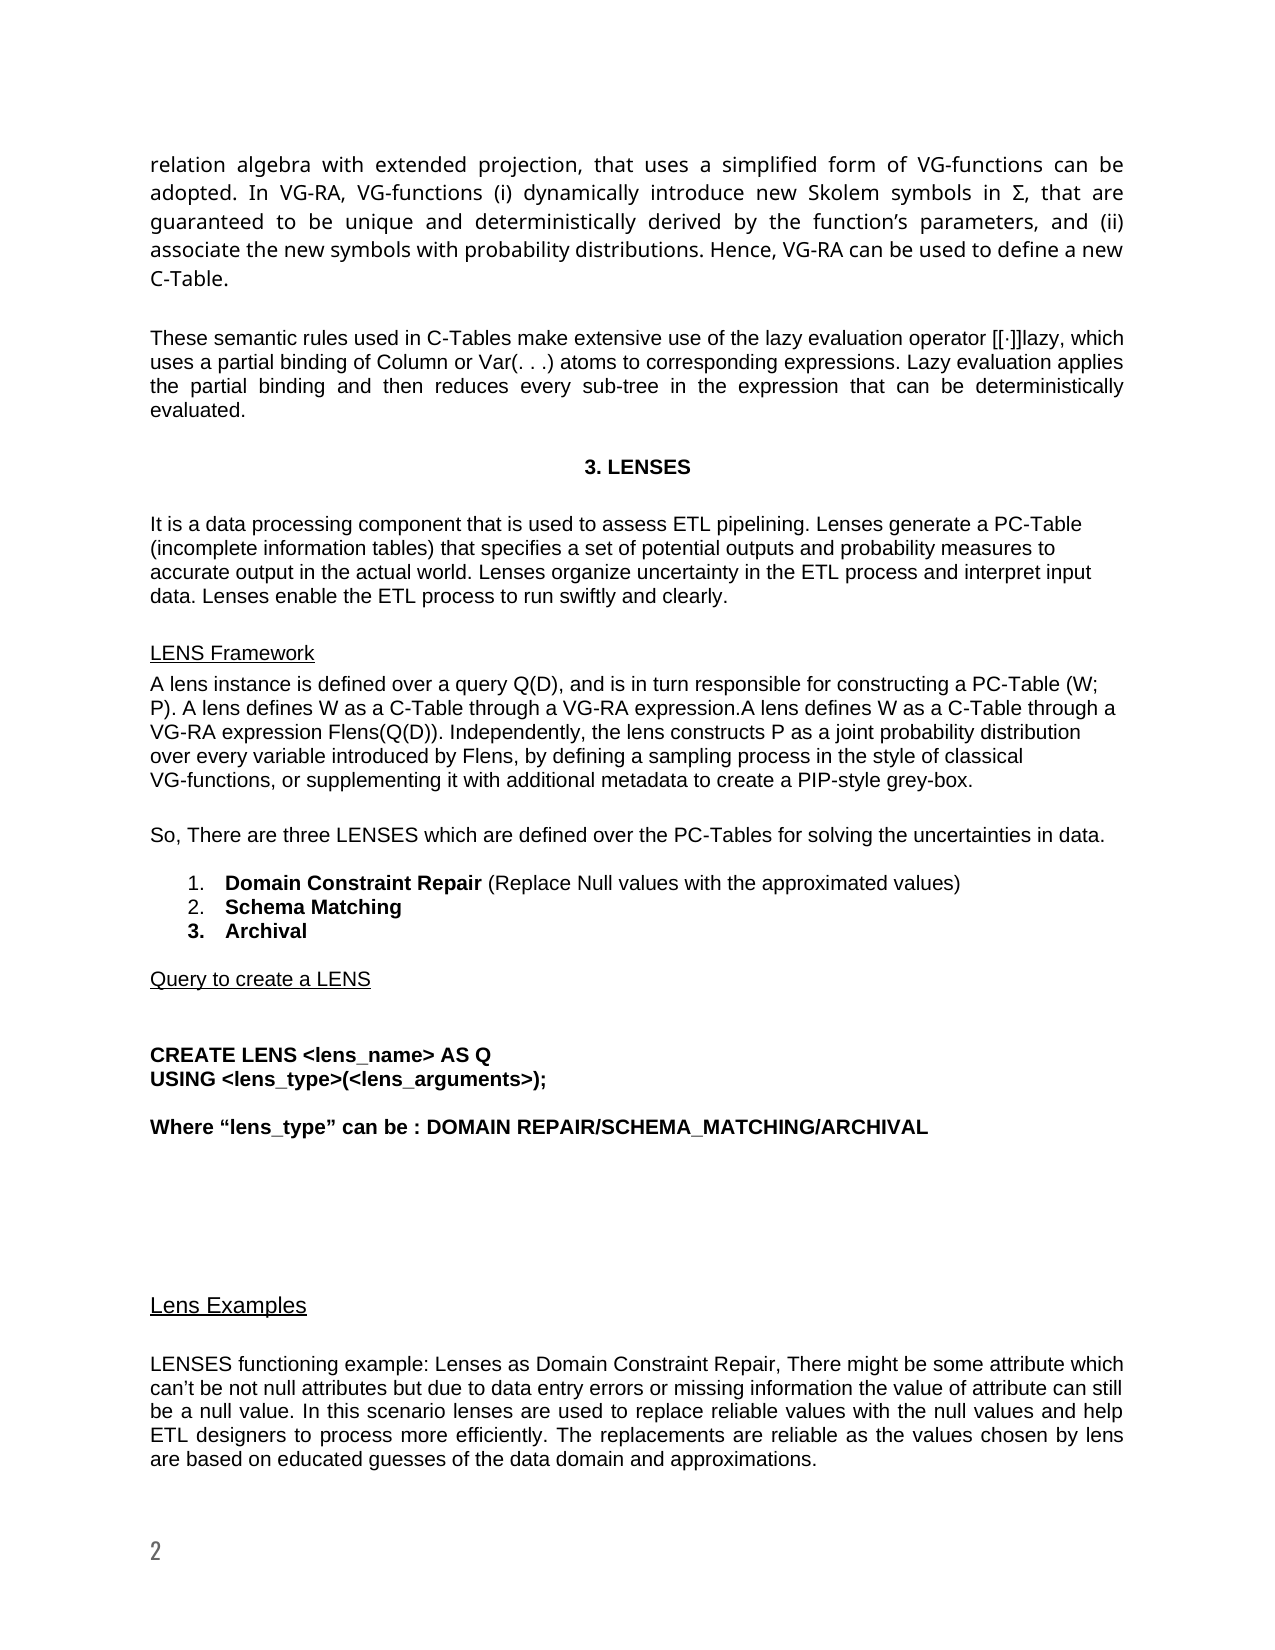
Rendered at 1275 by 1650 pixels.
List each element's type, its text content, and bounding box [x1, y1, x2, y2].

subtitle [150, 1351, 1125, 1471]
subtitle USING <lens_type>(<lens_arguments>); [150, 1067, 1125, 1091]
subtitle So, There are three LENSES which are defined over the PC-Tables for solving the uncertainties in data. [150, 823, 1125, 847]
subtitle Archival [187, 919, 1125, 943]
text A lens instance is defined over a query Q(D), and is in turn responsible for constructing a PC-Table (W; P). A lens defines W as a C-Table through a VG-RA expression.A lens defines W as a C-Table through a VG-RA expression Flens(Q(D)). Independently, the lens constructs P as a joint probability distribution over every variable introduced by Flens, by defining a sampling process in the style of classical [150, 672, 1125, 768]
subtitle Lens Examples [150, 1292, 1125, 1318]
subtitle Query to create a LENS [150, 967, 1125, 991]
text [150, 150, 1125, 292]
subtitle CREATE LENS <lens_name> AS Q [150, 1043, 1125, 1067]
text VG-functions, or supplementing it with additional metadata to create a PIP-style grey-box. [150, 768, 1125, 792]
subtitle It is a data processing component that is used to assess ETL pipelining. Lenses generate a PC-Table (incomplete information tables) that specifies a set of potential outputs and probability measures to accurate output in the actual world. Lenses organize uncertainty in the ETL process and interpret input data. Lenses enable the ETL process to run swiftly and clearly. [150, 512, 1125, 608]
subtitle Where “lens_type” can be : DOMAIN REPAIR/SCHEMA_MATCHING/ARCHIVAL [150, 1115, 1125, 1139]
subtitle Domain Constraint Repair (Replace Null values with the approximated values) [187, 871, 1125, 895]
text These semantic rules used in C-Tables make extensive use of the lazy evaluation operator [[·]]lazy, which uses a partial binding of Column or Var(. . .) atoms to corresponding expressions. Lazy evaluation applies the partial binding and then reduces every sub-tree in the expression that can be deterministically evaluated. [150, 326, 1125, 421]
subtitle 3. LENSES [150, 455, 1125, 479]
subtitle Schema Matching [187, 895, 1125, 919]
text LENS Framework [150, 641, 1125, 665]
